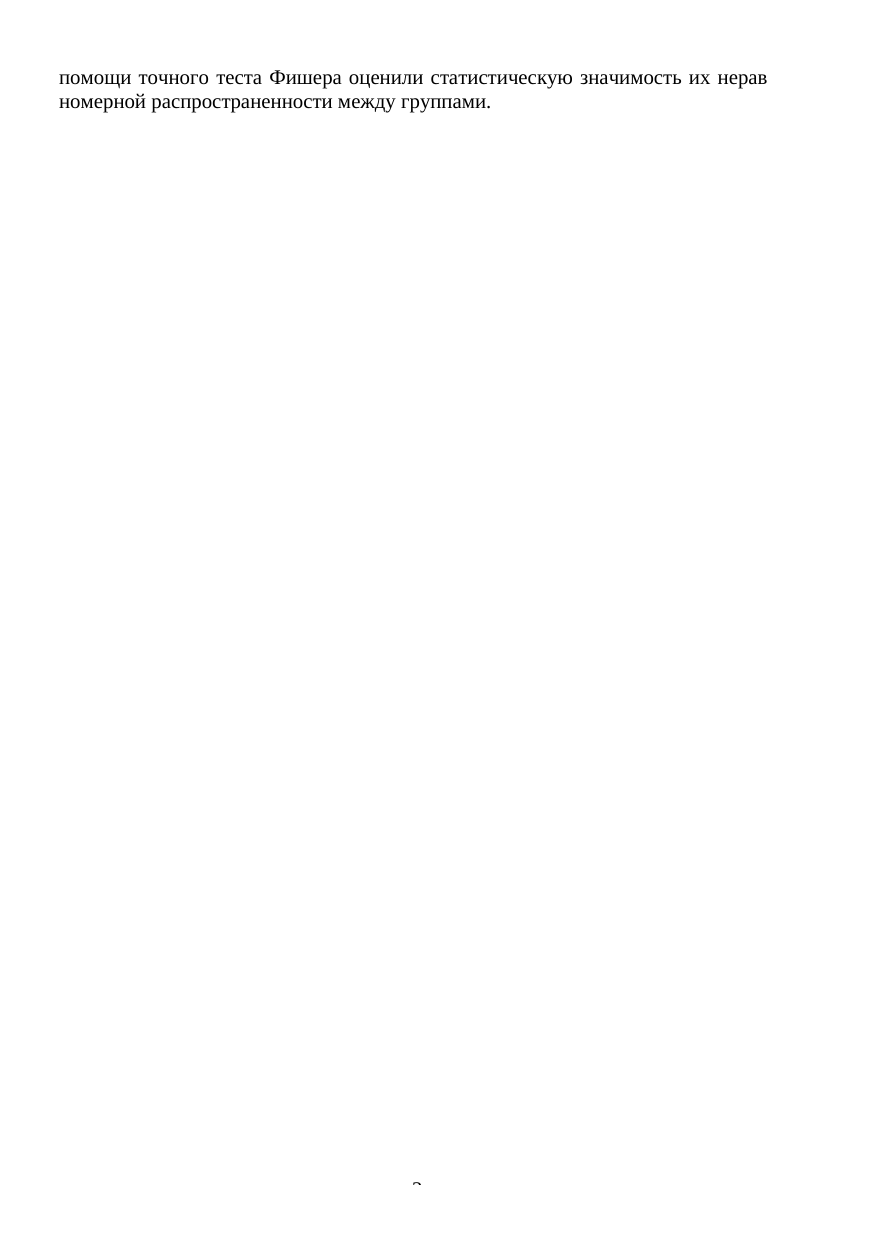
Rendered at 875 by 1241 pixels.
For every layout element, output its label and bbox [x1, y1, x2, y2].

text [59, 64, 768, 113]
